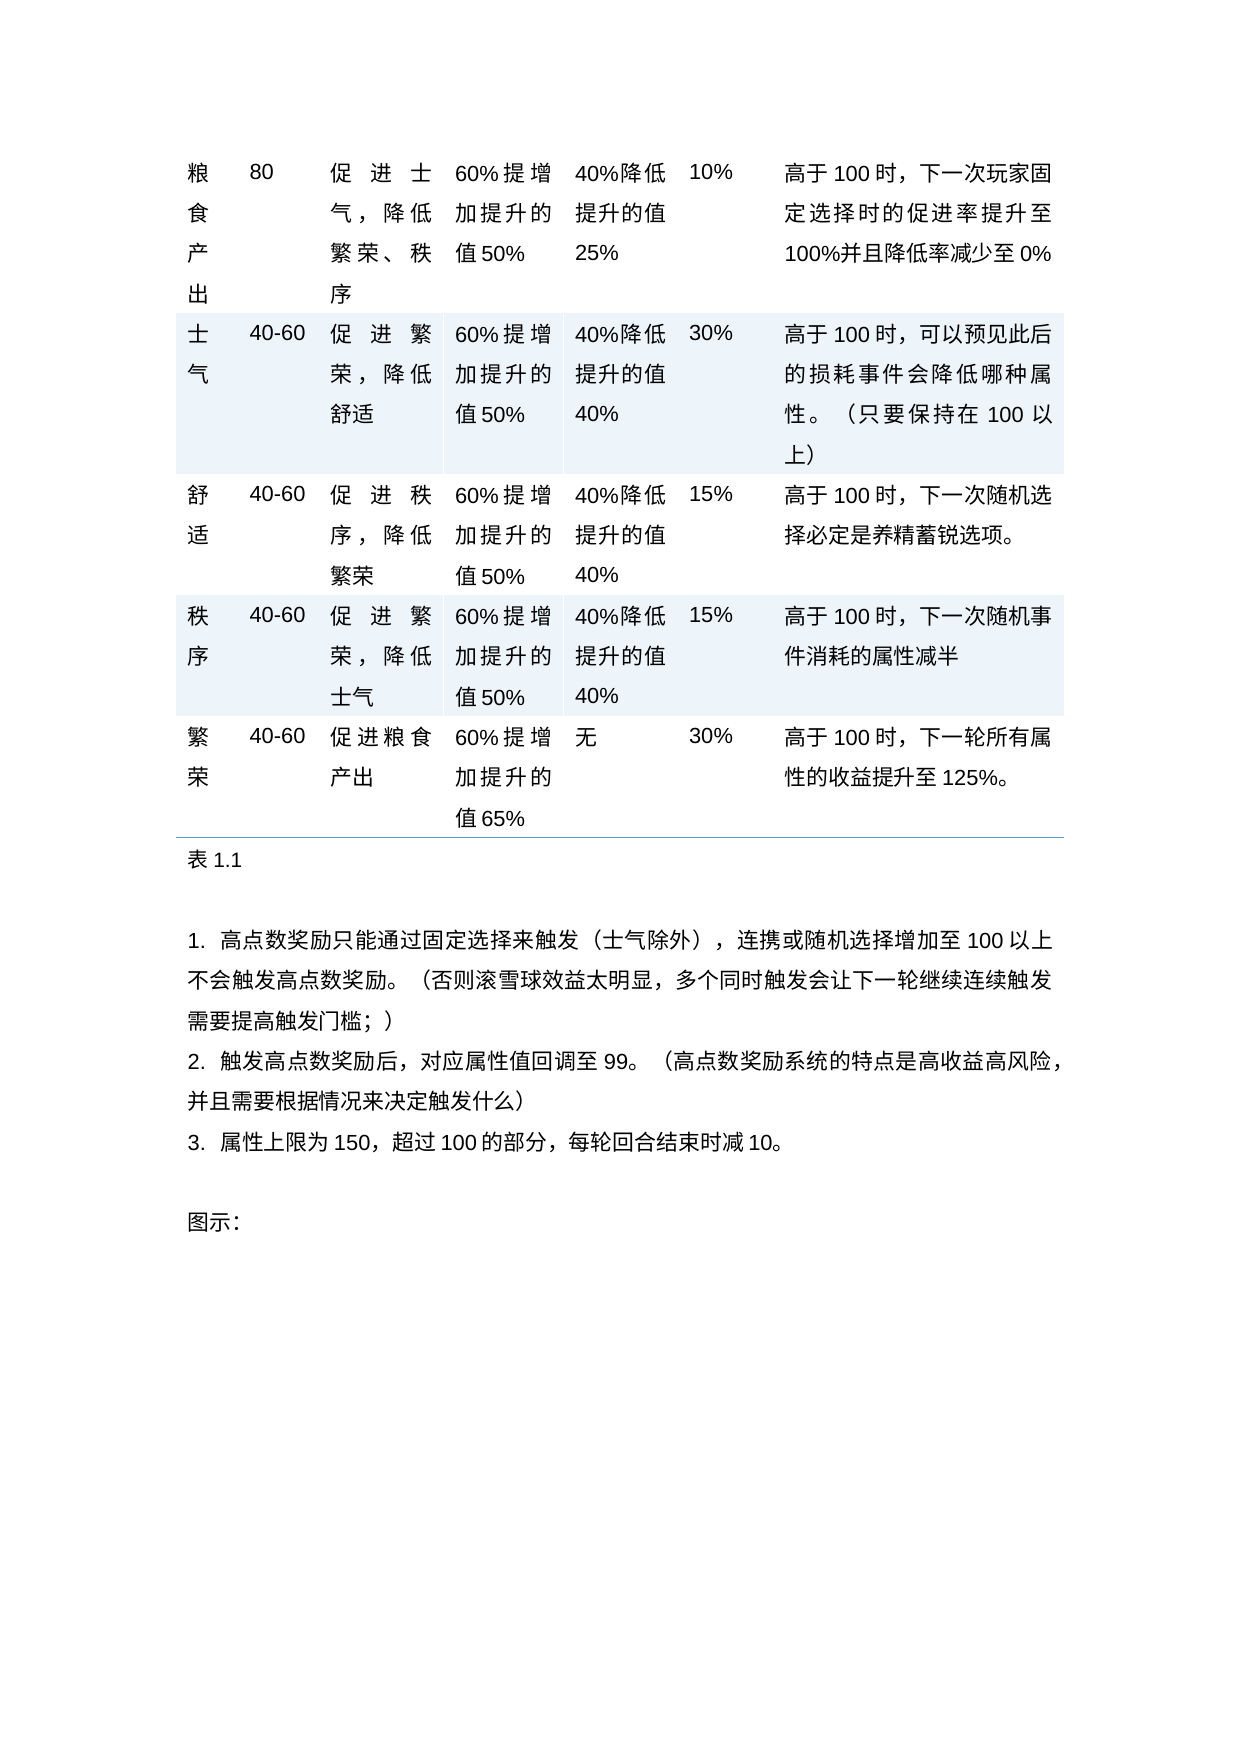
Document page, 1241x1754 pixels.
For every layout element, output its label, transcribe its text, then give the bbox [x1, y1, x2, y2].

table_cell 无 [564, 716, 678, 837]
table_cell 30% [678, 313, 773, 474]
table_cell 80 [238, 151, 319, 313]
table_cell 10% [678, 151, 773, 313]
table_cell 40-60 [238, 474, 319, 595]
table_cell 促进繁荣，降低舒适 [319, 313, 443, 474]
table_cell 40%降低提升的值40% [564, 313, 678, 474]
table_cell 60%提增加提升的值50% [444, 595, 563, 716]
table_cell 促进粮食产出 [319, 716, 443, 837]
table_cell 60%提增加提升的值50% [444, 474, 563, 595]
table_cell 40-60 [238, 716, 319, 837]
table_cell 繁荣 [176, 716, 238, 837]
list 触发高点数奖励后，对应属性值回调至99。（高点数奖励系统的特点是高收益高风险，并且需要根据情况来决定触发什么） [187, 1040, 1053, 1120]
table_cell 秩序 [176, 595, 238, 716]
table_cell 高于100时，下一次玩家固定选择时的促进率提升至100%并且降低率减少至0% [773, 151, 1064, 313]
list 图示： [187, 1201, 1053, 1241]
table_cell 15% [678, 595, 773, 716]
table_cell 促进秩序，降低繁荣 [319, 474, 443, 595]
table_cell 60%提增加提升的值50% [444, 313, 563, 474]
table_cell 士气 [176, 313, 238, 474]
table_cell 30% [678, 716, 773, 837]
table_cell 促进繁荣，降低士气 [319, 595, 443, 716]
table_cell 60%提增加提升的值50% [444, 151, 563, 313]
table_cell 40%降低提升的值25% [564, 151, 678, 313]
table_cell 40%降低提升的值40% [564, 474, 678, 595]
table_cell 舒适 [176, 474, 238, 595]
list 属性上限为150，超过100的部分，每轮回合结束时减10。 [187, 1120, 1053, 1161]
table_cell 高于100时，可以预见此后的损耗事件会降低哪种属性。（只要保持在100以上） [773, 313, 1064, 474]
table_cell 15% [678, 474, 773, 595]
table_cell 高于100时，下一次随机选择必定是养精蓄锐选项。 [773, 474, 1064, 595]
table_cell 40-60 [238, 595, 319, 716]
table_cell 40%降低提升的值40% [564, 595, 678, 716]
table_cell 粮食产出 [176, 151, 238, 313]
table_cell 60%提增加提升的值65% [444, 716, 563, 837]
list 高点数奖励只能通过固定选择来触发（士气除外），连携或随机选择增加至100以上不会触发高点数奖励。（否则滚雪球效益太明显，多个同时触发会让下一轮继续连续触发，需要提高触发门槛；） [187, 919, 1053, 1040]
table_cell 高于100时，下一轮所有属性的收益提升至125%。 [773, 716, 1064, 837]
table_cell 促进士气，降低繁荣、秩序 [319, 151, 443, 313]
table_cell 40-60 [238, 313, 319, 474]
table_cell 高于100时，下一次随机事件消耗的属性减半 [773, 595, 1064, 716]
text 表 1.1 [187, 838, 1053, 878]
